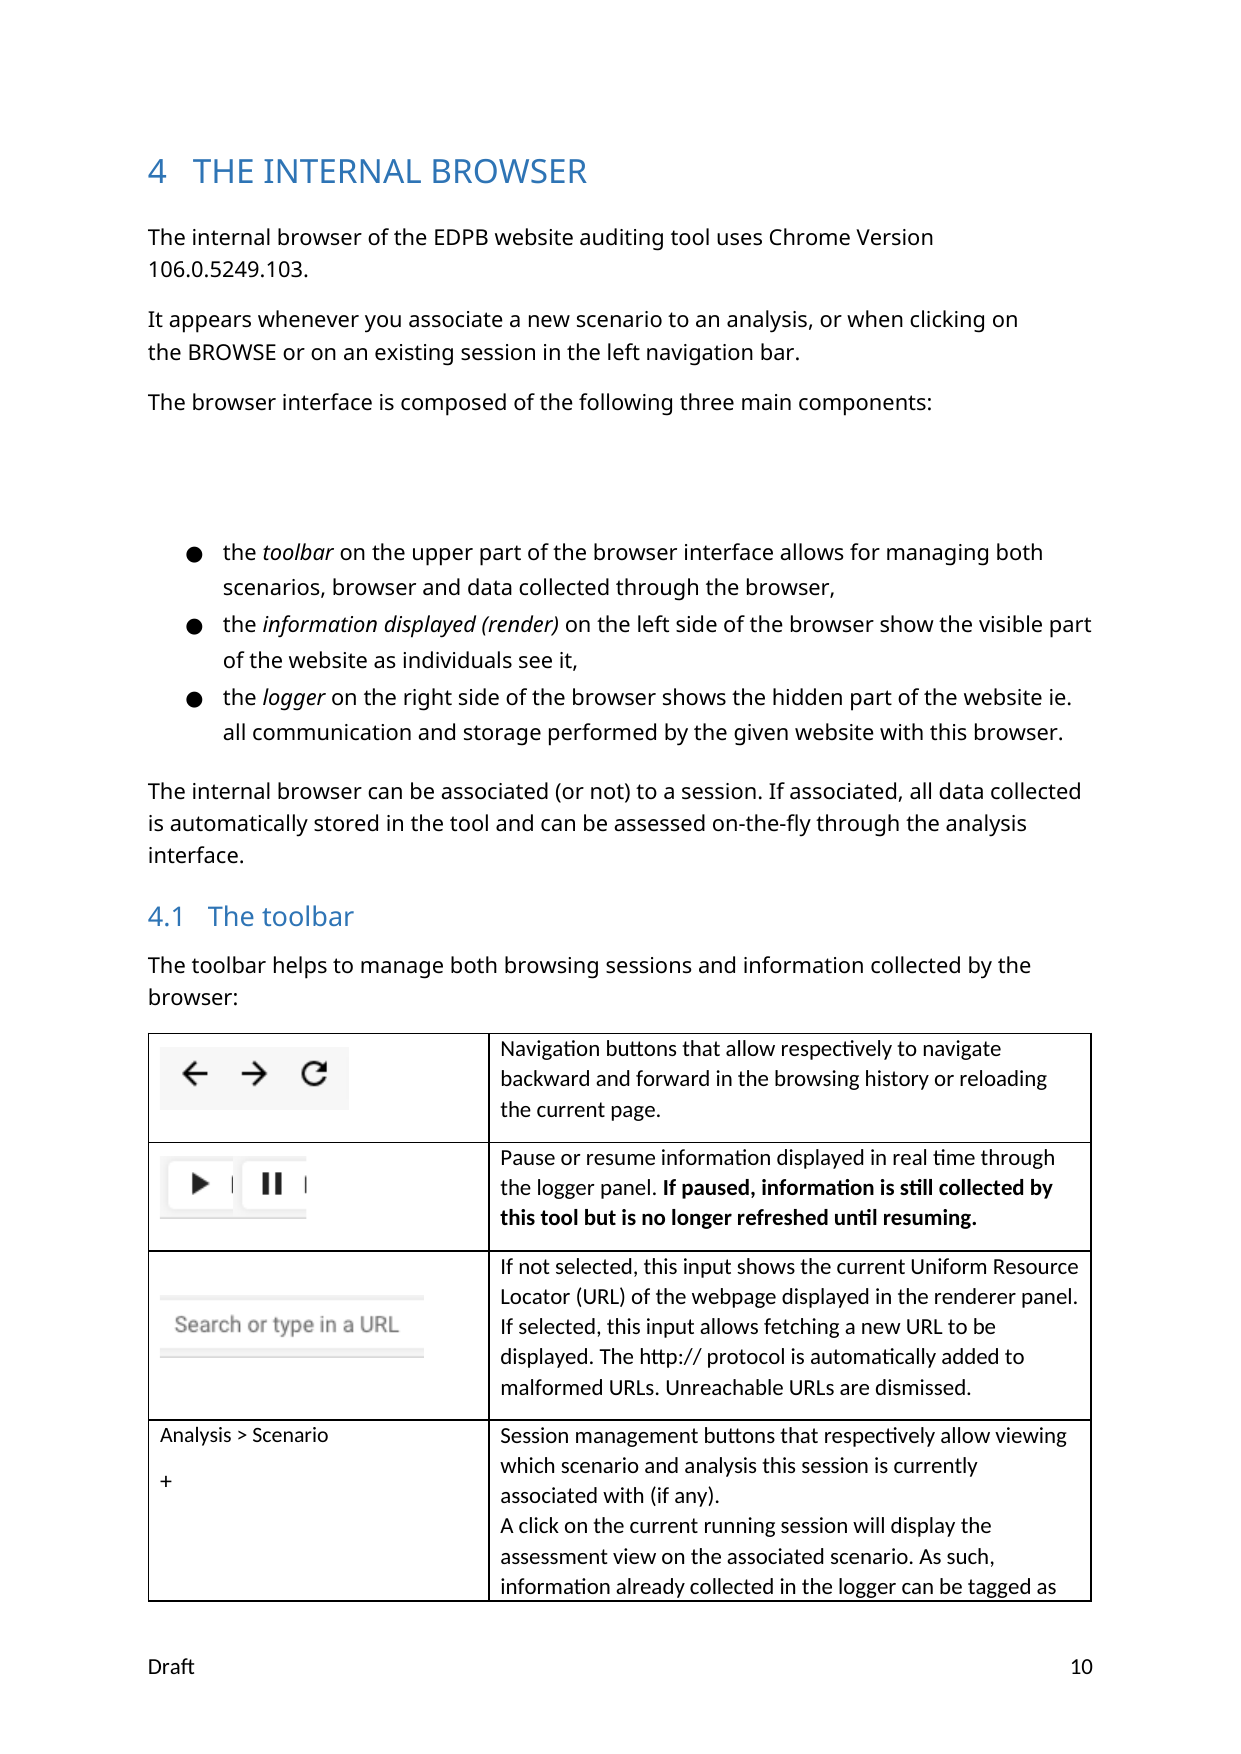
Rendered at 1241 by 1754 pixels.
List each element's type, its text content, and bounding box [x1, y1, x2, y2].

text It appears whenever you associate a new scenario to an analysis, or when clicking on the BROWSE or on an existing session in the left navigation bar. [148, 304, 1093, 366]
table_header [149, 1034, 488, 1141]
subtitle The toolbar [148, 897, 1093, 934]
table_cell If not selected, this input shows the current Uniform Resource Locator (URL) of the webpage displayed in the renderer panel. If selected, this input allows fetching a new URL to be displayed. The http:// protocol is automatically added to malformed URLs. Unreachable URLs are dismissed. [490, 1252, 1090, 1419]
list the toolbar on the upper part of the browser interface allows for managing both scenarios, browser and data collected through the browser, [185, 529, 1093, 602]
table_header Navigation buttons that allow respectively to navigate backward and forward in the browsing history or reloading the current page. [490, 1034, 1090, 1141]
list the logger on the right side of the browser shows the hidden part of the website ie. all communication and storage performed by the given website with this browser. [185, 674, 1093, 747]
picture [159, 1156, 307, 1219]
table_cell Pause or resume information displayed in real time through the logger panel. If paused, information is still collected by this tool but is no longer refreshed until resuming. [490, 1143, 1090, 1250]
picture [159, 1295, 424, 1358]
text The browser interface is composed of the following three main components: [148, 387, 1093, 417]
picture [159, 1047, 349, 1110]
table_cell [149, 1143, 488, 1250]
text The toolbar helps to manage both browsing sessions and information collected by the browser: [148, 950, 1093, 1012]
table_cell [490, 1421, 1090, 1600]
subtitle The Internal Browser [148, 148, 1093, 193]
text The internal browser can be associated (or not) to a session. If associated, all data collected is automatically stored in the tool and can be assessed on-the-fly through the analysis interface. [148, 776, 1093, 870]
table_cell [149, 1421, 488, 1600]
table_cell [149, 1252, 488, 1419]
list the information displayed (render) on the left side of the browser show the visible part of the website as individuals see it, [185, 602, 1093, 674]
text The internal browser of the EDPB website auditing tool uses Chrome Version 106.0.5249.103. [148, 222, 1093, 283]
